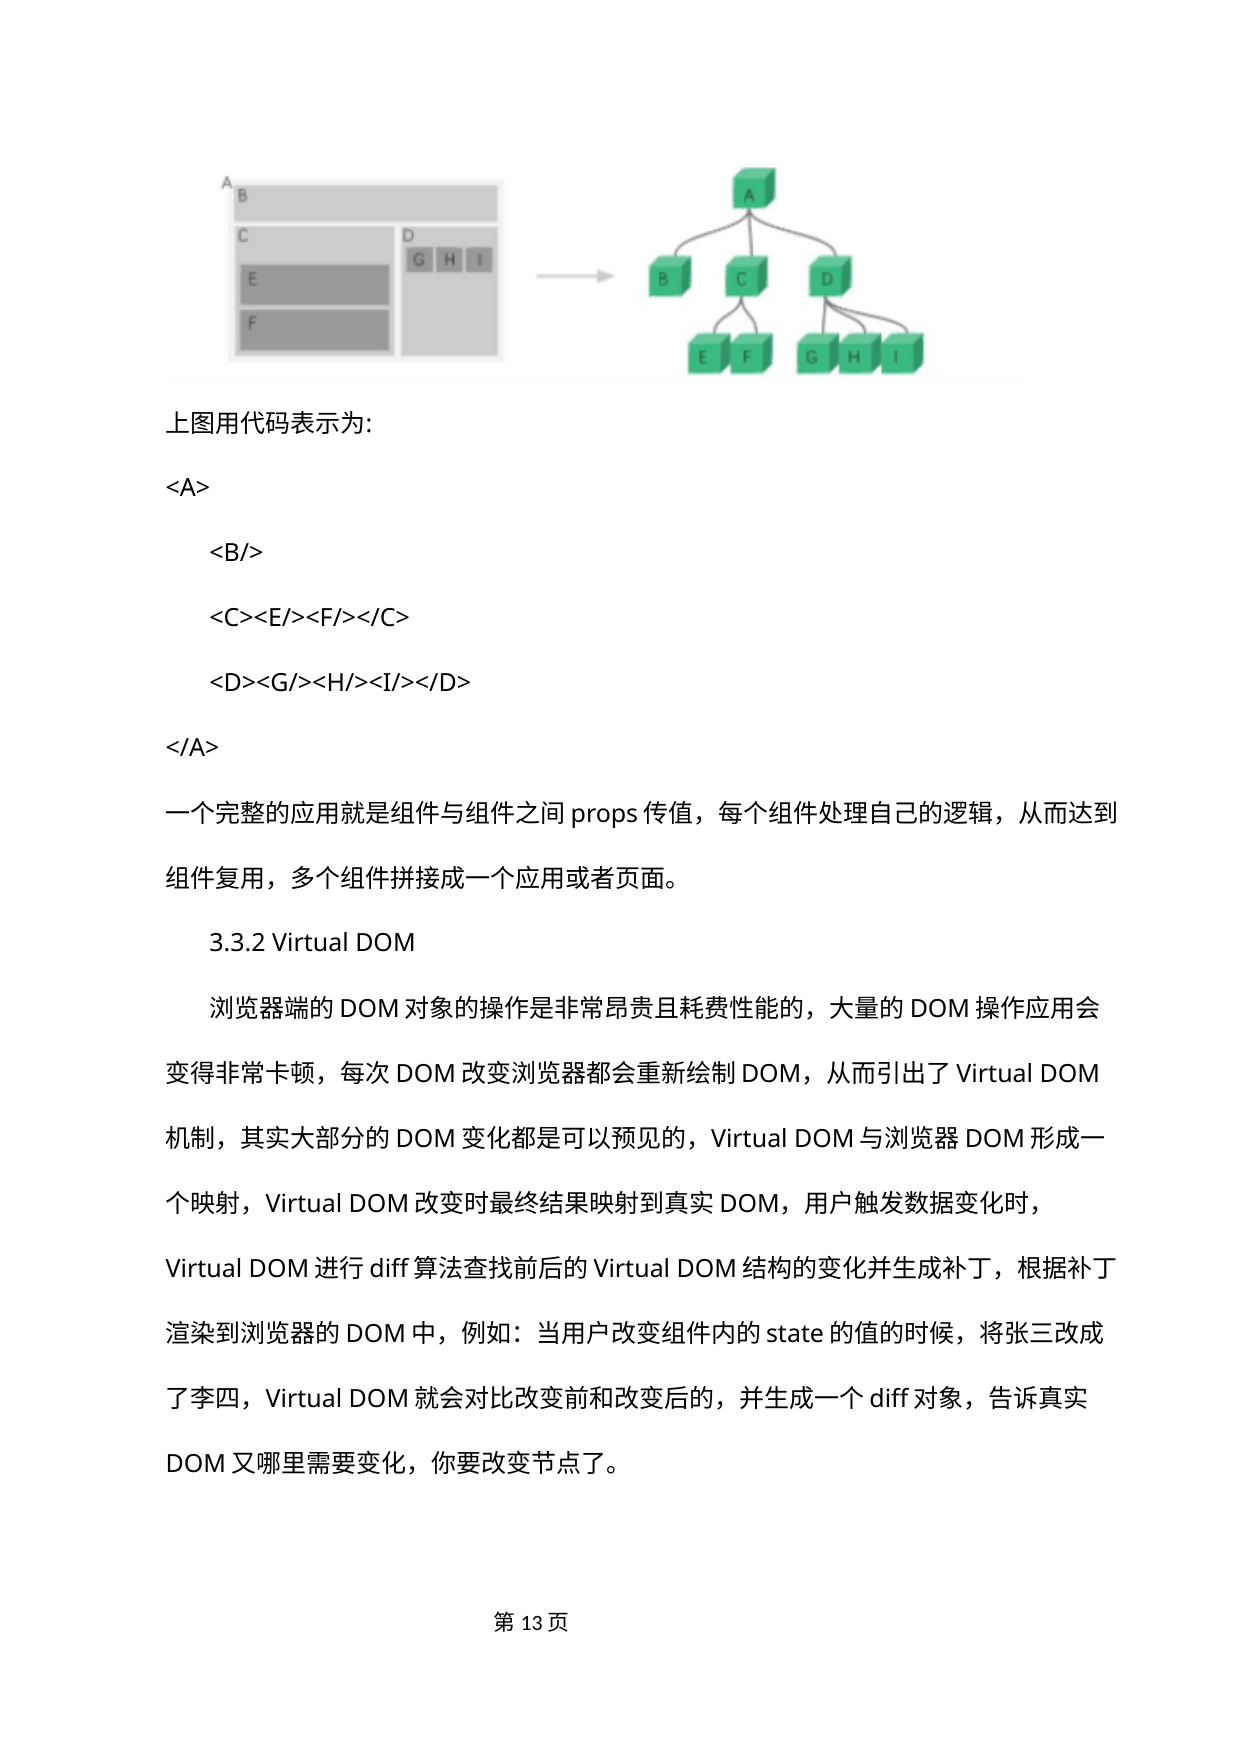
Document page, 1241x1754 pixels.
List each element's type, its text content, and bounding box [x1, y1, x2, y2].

text 3.3.2 Virtual DOM [165, 909, 1122, 974]
text <B/> [165, 519, 1122, 584]
text 一个完整的应用就是组件与组件之间props传值，每个组件处理自己的逻辑，从而达到组件复用，多个组件拼接成一个应用或者页面。 [165, 779, 1122, 909]
text <A> [165, 454, 1122, 519]
text 上图用代码表示为: [165, 389, 1122, 454]
picture [165, 167, 1024, 382]
text <C><E/><F/></C> [165, 584, 1122, 649]
text 浏览器端的DOM对象的操作是非常昂贵且耗费性能的，大量的DOM操作应用会变得非常卡顿，每次DOM改变浏览器都会重新绘制DOM，从而引出了Virtual DOM机制，其实大部分的DOM变化都是可以预见的，Virtual DOM与浏览器DOM形成一个映射，Virtual DOM改变时最终结果映射到真实DOM，用户触发数据变化时，Virtual DOM进行diff算法查找前后的Virtual DOM结构的变化并生成补丁，根据补丁渲染到浏览器的DOM中，例如：当用户改变组件内的state的值的时候，将张三改成了李四，Virtual DOM就会对比改变前和改变后的，并生成一个diff对象，告诉真实DOM又哪里需要变化，你要改变节点了。 [165, 974, 1122, 1494]
text <D><G/><H/><I/></D> [165, 649, 1122, 714]
text </A> [165, 714, 1122, 779]
